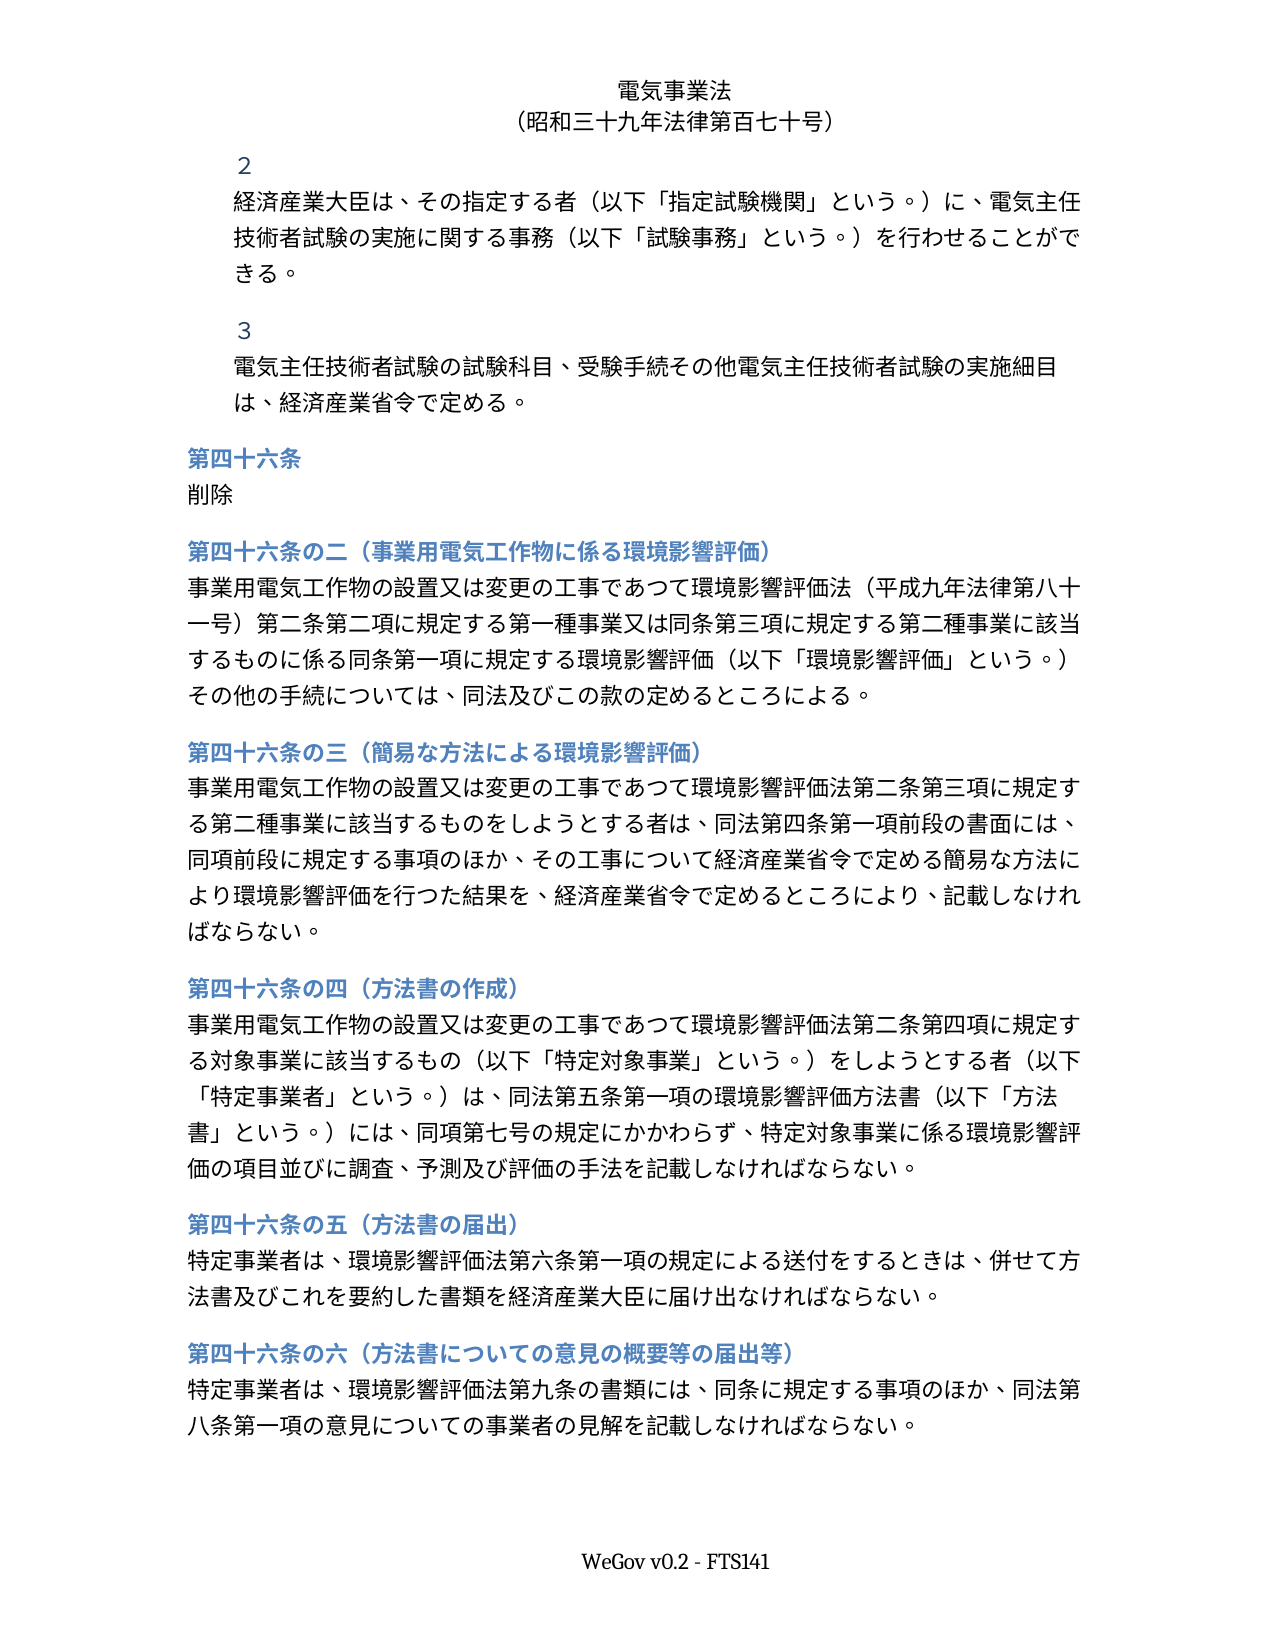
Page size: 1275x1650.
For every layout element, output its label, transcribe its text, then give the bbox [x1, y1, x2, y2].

text 特定事業者は、環境影響評価法第九条の書類には、同条に規定する事項のほか、同法第八条第一項の意見についての事業者の見解を記載しなければならない。 [187, 1374, 1087, 1441]
subtitle 第四十六条 [187, 443, 1087, 474]
text 削除 [187, 479, 1087, 510]
subtitle ３ [233, 314, 1087, 346]
subtitle 第四十六条の四（方法書の作成） [187, 973, 1087, 1004]
text 事業用電気工作物の設置又は変更の工事であつて環境影響評価法（平成九年法律第八十一号）第二条第二項に規定する第一種事業又は同条第三項に規定する第二種事業に該当するものに係る同条第一項に規定する環境影響評価（以下「環境影響評価」という。）その他の手続については、同法及びこの款の定めるところによる。 [187, 572, 1087, 711]
subtitle 第四十六条の三（簡易な方法による環境影響評価） [187, 736, 1087, 768]
text 特定事業者は、環境影響評価法第六条第一項の規定による送付をするときは、併せて方法書及びこれを要約した書類を経済産業大臣に届け出なければならない。 [187, 1245, 1087, 1312]
text 事業用電気工作物の設置又は変更の工事であつて環境影響評価法第二条第四項に規定する対象事業に該当するもの（以下「特定対象事業」という。）をしようとする者（以下「特定事業者」という。）は、同法第五条第一項の環境影響評価方法書（以下「方法書」という。）には、同項第七号の規定にかかわらず、特定対象事業に係る環境影響評価の項目並びに調査、予測及び評価の手法を記載しなければならない。 [187, 1009, 1087, 1184]
subtitle 第四十六条の二（事業用電気工作物に係る環境影響評価） [187, 536, 1087, 567]
text 事業用電気工作物の設置又は変更の工事であつて環境影響評価法第二条第三項に規定する第二種事業に該当するものをしようとする者は、同法第四条第一項前段の書面には、同項前段に規定する事項のほか、その工事について経済産業省令で定める簡易な方法により環境影響評価を行つた結果を、経済産業省令で定めるところにより、記載しなければならない。 [187, 772, 1087, 947]
subtitle 第四十六条の六（方法書についての意見の概要等の届出等） [187, 1338, 1087, 1369]
subtitle 第四十六条の五（方法書の届出） [187, 1209, 1087, 1241]
text 経済産業大臣は、その指定する者（以下「指定試験機関」という。）に、電気主任技術者試験の実施に関する事務（以下「試験事務」という。）を行わせることができる。 [233, 186, 1087, 289]
text 電気主任技術者試験の試験科目、受験手続その他電気主任技術者試験の実施細目は、経済産業省令で定める。 [233, 351, 1087, 418]
subtitle ２ [233, 150, 1087, 181]
